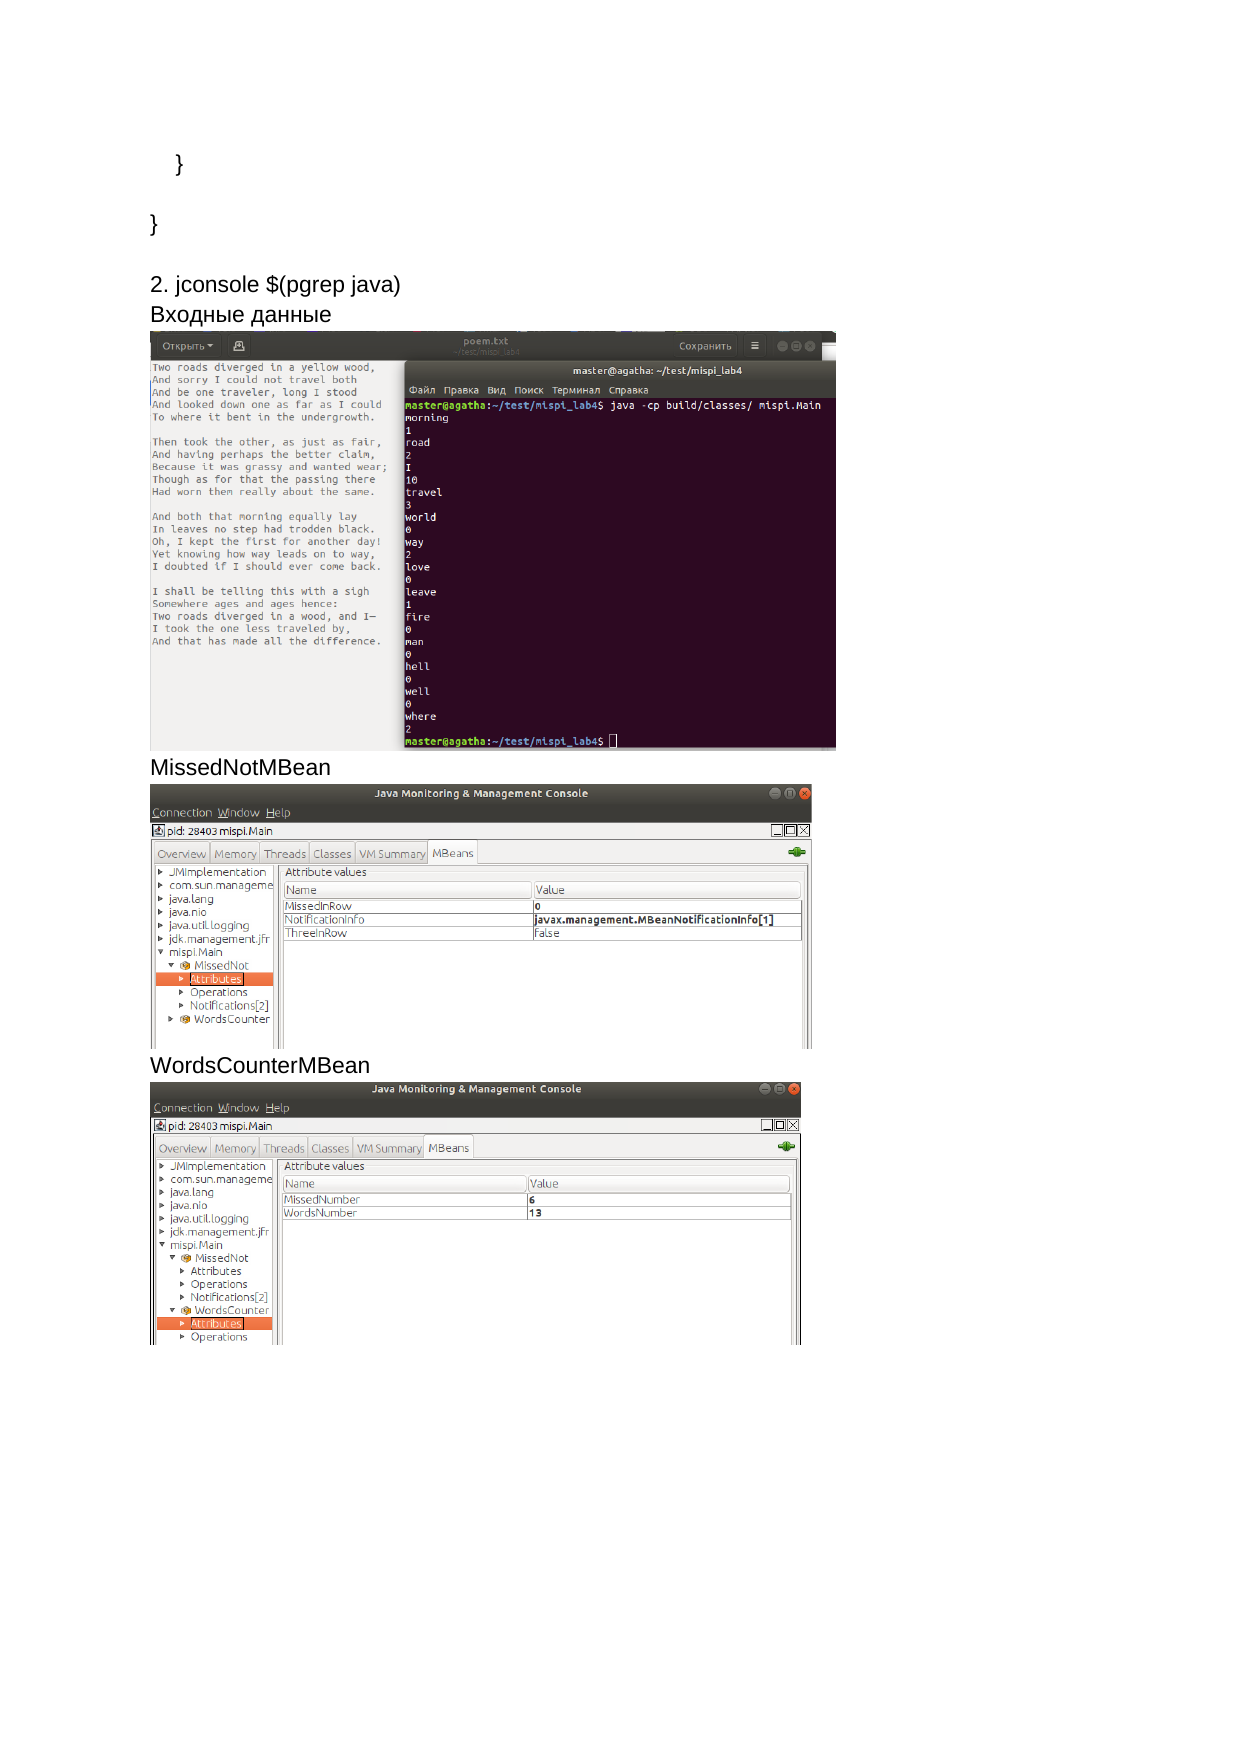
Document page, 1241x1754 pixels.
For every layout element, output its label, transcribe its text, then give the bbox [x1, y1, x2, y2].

text } [150, 210, 1090, 237]
text WordsCounterMBean [150, 1052, 1090, 1078]
picture [150, 784, 812, 1049]
text } [150, 150, 1090, 176]
text Входные данные [150, 301, 1090, 327]
picture [150, 331, 836, 751]
text 2. jconsole $(pgrep java) [150, 271, 1090, 297]
picture [150, 1082, 801, 1345]
text MissedNotMBean [150, 754, 1090, 781]
